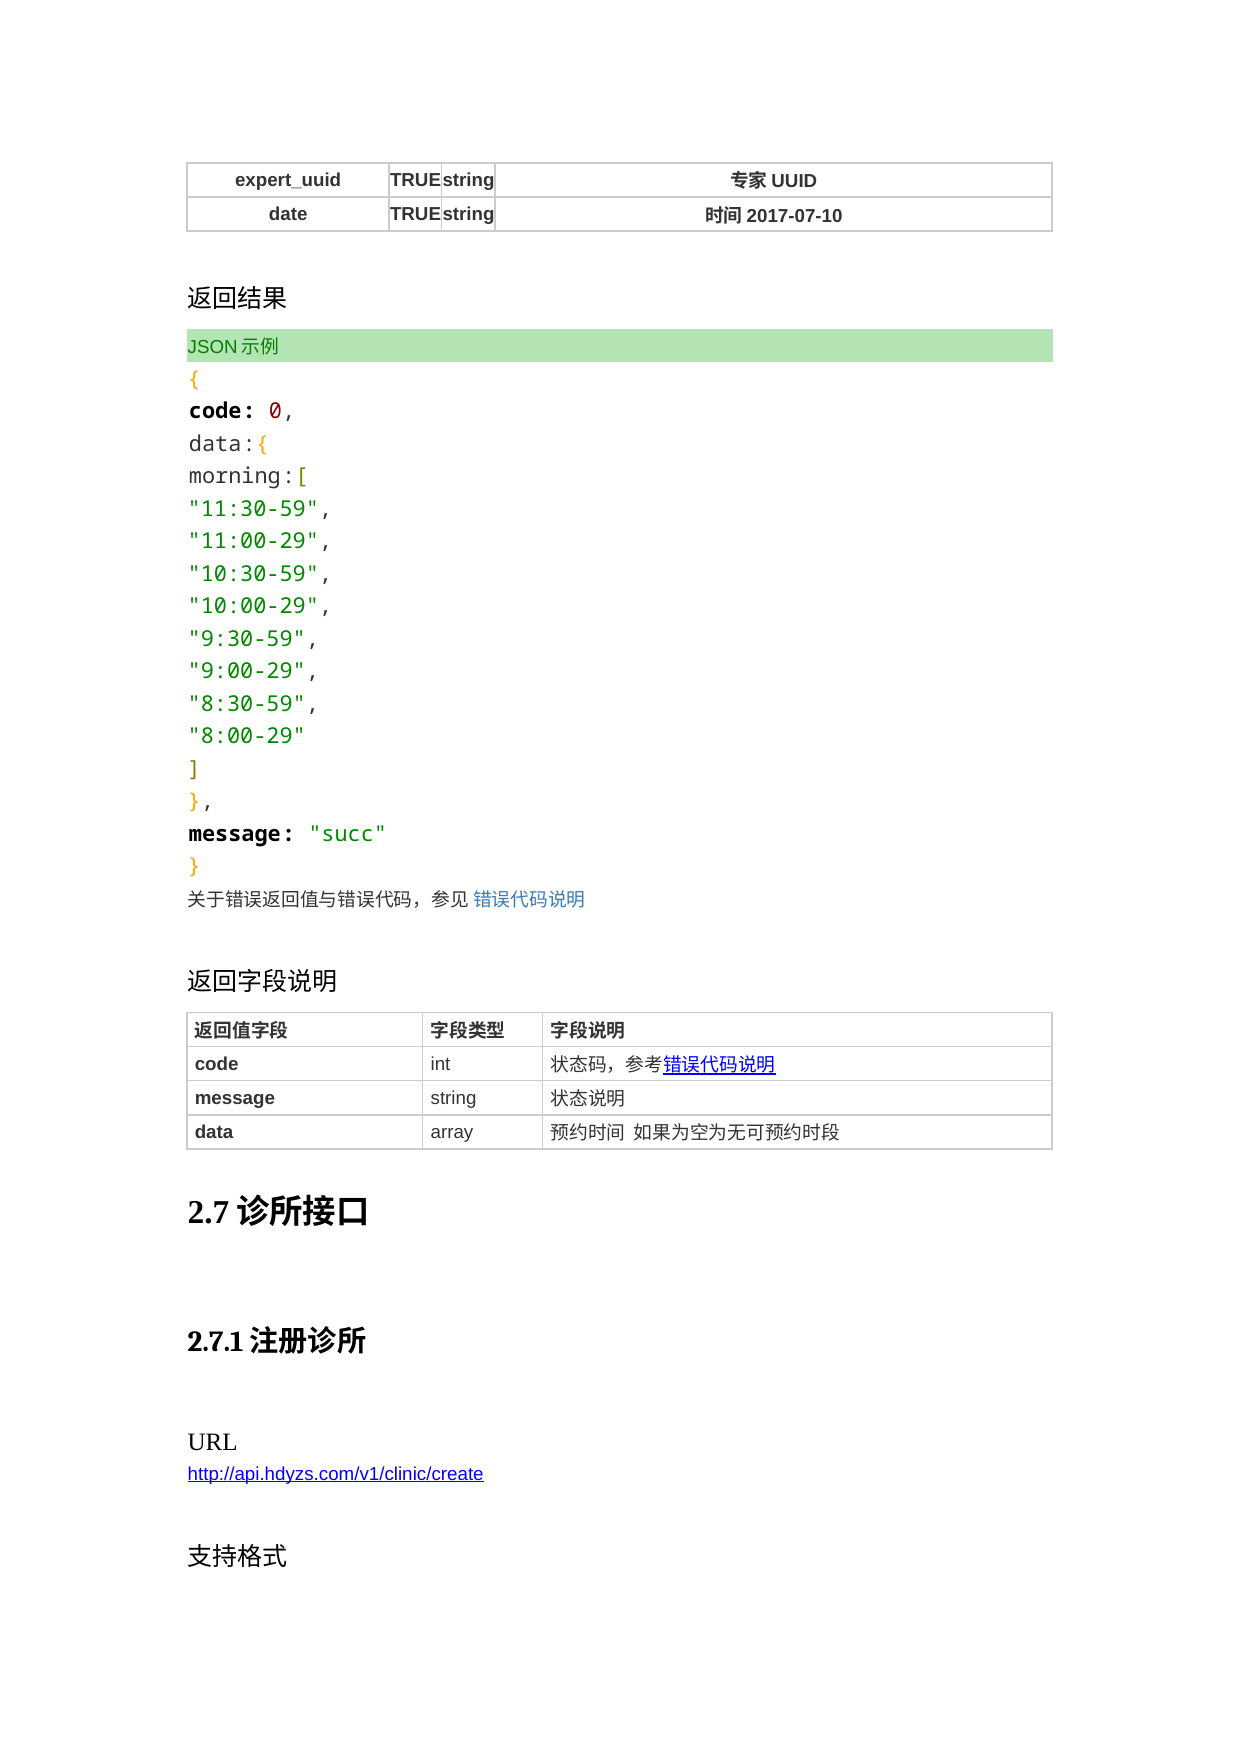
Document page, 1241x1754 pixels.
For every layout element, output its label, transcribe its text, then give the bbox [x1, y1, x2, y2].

text 支持格式 [187, 1522, 1053, 1587]
text 返回结果 [187, 264, 1053, 329]
text "10:30-59", [187, 557, 1053, 589]
text 返回字段说明 [187, 947, 1053, 1012]
text ] [187, 752, 1053, 784]
table_cell int [423, 1047, 542, 1080]
table_cell TRUE [390, 198, 441, 230]
table_cell code [188, 1047, 422, 1080]
text "8:30-59", [187, 687, 1053, 719]
text "morning":[ [187, 459, 1053, 492]
text "9:00-29", [187, 654, 1053, 687]
table_cell string [442, 198, 494, 230]
table_cell 预约时间 如果为空为无可预约时段 [543, 1116, 1051, 1148]
text } [187, 849, 1053, 882]
text 关于错误返回值与错误代码，参见 错误代码说明 [187, 882, 1053, 914]
table_cell TRUE [390, 164, 441, 196]
table_cell array [423, 1116, 542, 1148]
table_cell data [188, 1116, 422, 1148]
text { [187, 362, 1053, 394]
table_cell 时间 2017-07-10 [496, 198, 1051, 230]
text "message": "succ" [187, 817, 1053, 849]
table_header 字段类型 [423, 1013, 542, 1046]
subtitle 2.7诊所接口 [187, 1177, 1053, 1242]
text "8:00-29" [187, 719, 1053, 752]
table_cell string [442, 164, 494, 196]
subtitle 2.7.1注册诊所 [187, 1306, 1053, 1371]
text "code": 0, [187, 394, 1053, 427]
text }, [187, 784, 1053, 817]
text "data":{ [187, 427, 1053, 459]
table_cell 专家UUID [496, 164, 1051, 196]
text "11:30-59", [187, 492, 1053, 524]
table_cell 状态说明 [543, 1081, 1051, 1114]
table_header 字段说明 [543, 1013, 1051, 1046]
table_cell date [188, 198, 388, 230]
text "11:00-29", [187, 524, 1053, 557]
text http://api.hdyzs.com/v1/clinic/create [187, 1457, 1053, 1490]
text "10:00-29", [187, 589, 1053, 622]
text JSON示例 [187, 329, 1053, 362]
table_cell string [423, 1081, 542, 1114]
table_header 返回值字段 [188, 1013, 422, 1046]
table_cell 状态码，参考错误代码说明 [543, 1047, 1051, 1080]
table_cell expert_uuid [188, 164, 388, 196]
text URL [187, 1425, 1053, 1457]
table_cell message [188, 1081, 422, 1114]
text "9:30-59", [187, 622, 1053, 654]
